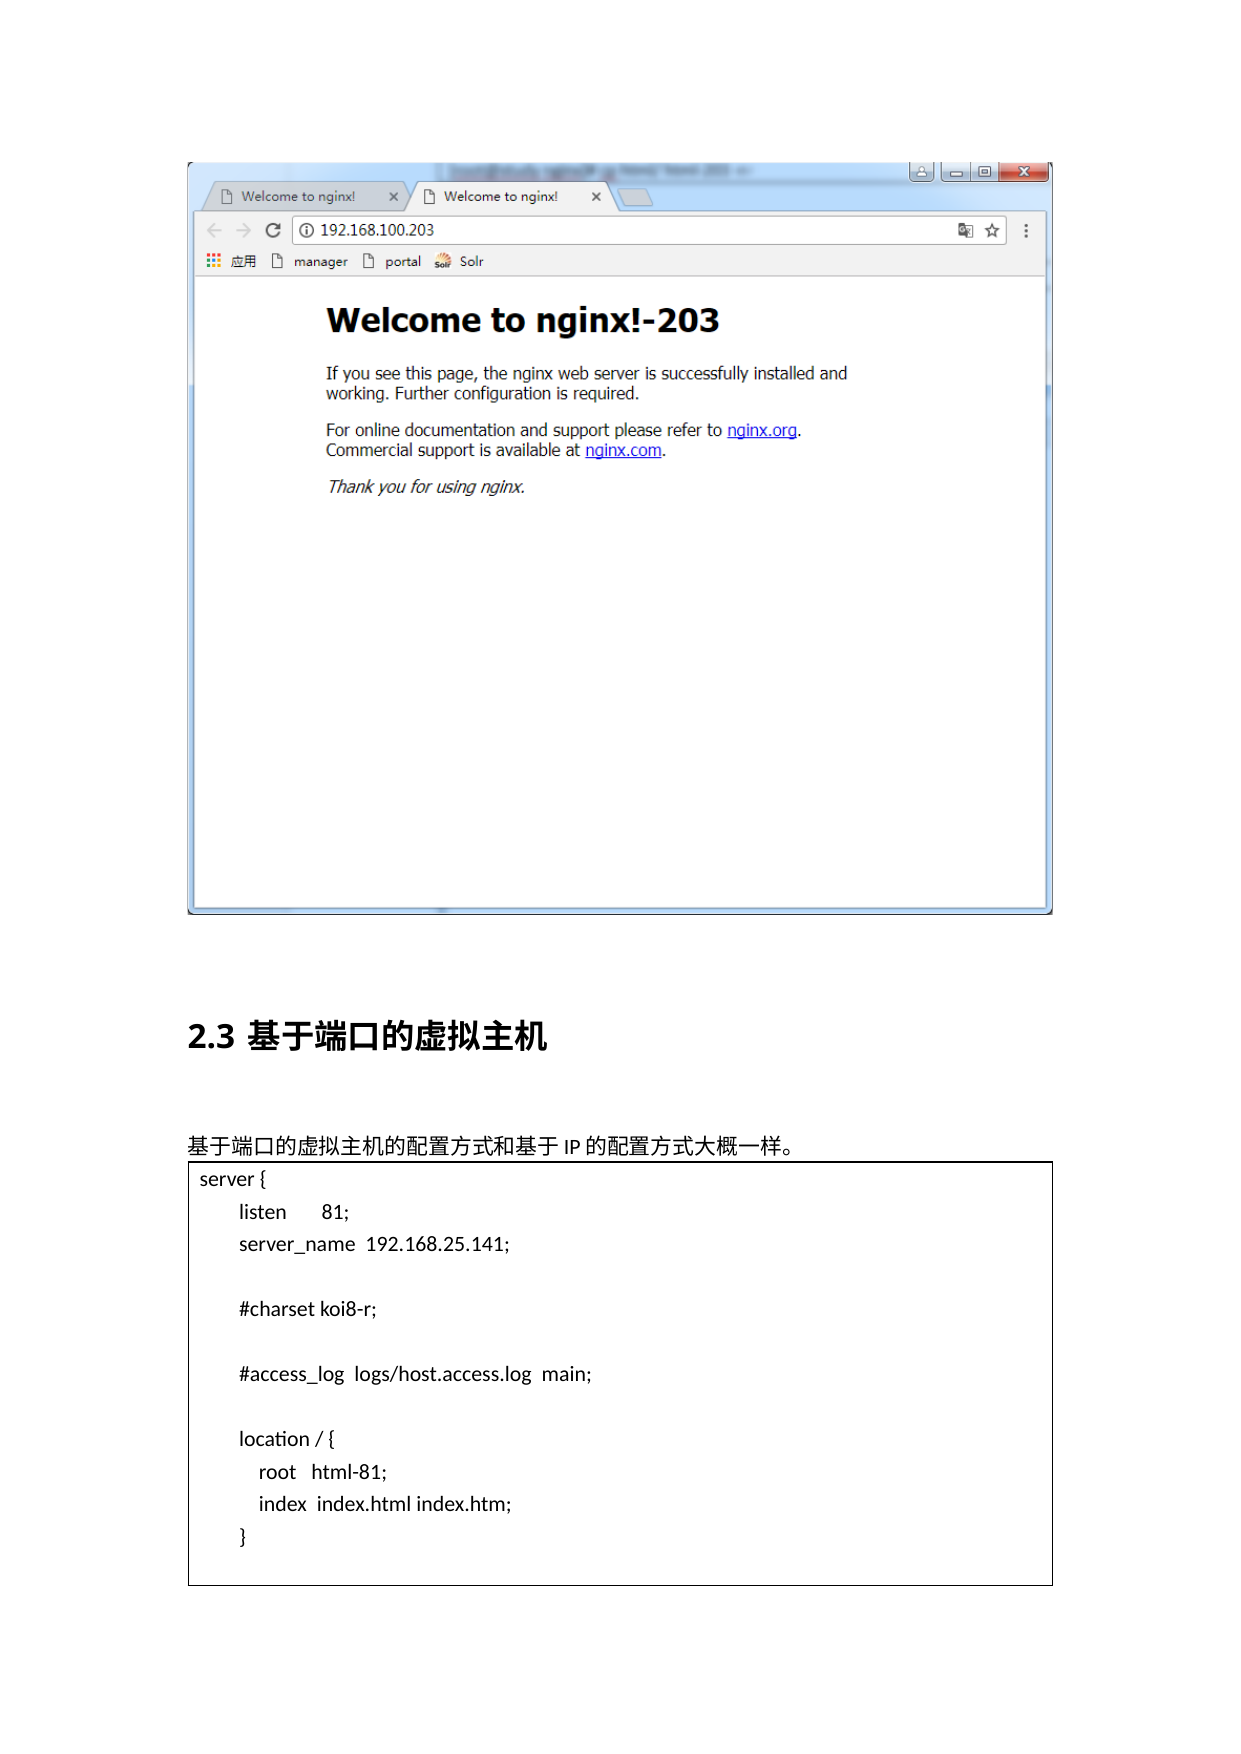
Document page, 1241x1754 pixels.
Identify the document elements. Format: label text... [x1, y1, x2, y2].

subtitle 基于端口的虚拟主机 [187, 1002, 1053, 1067]
text 基于端口的虚拟主机的配置方式和基于IP的配置方式大概一样。 [187, 1129, 1053, 1161]
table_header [189, 1163, 1052, 1585]
picture [187, 162, 1053, 915]
